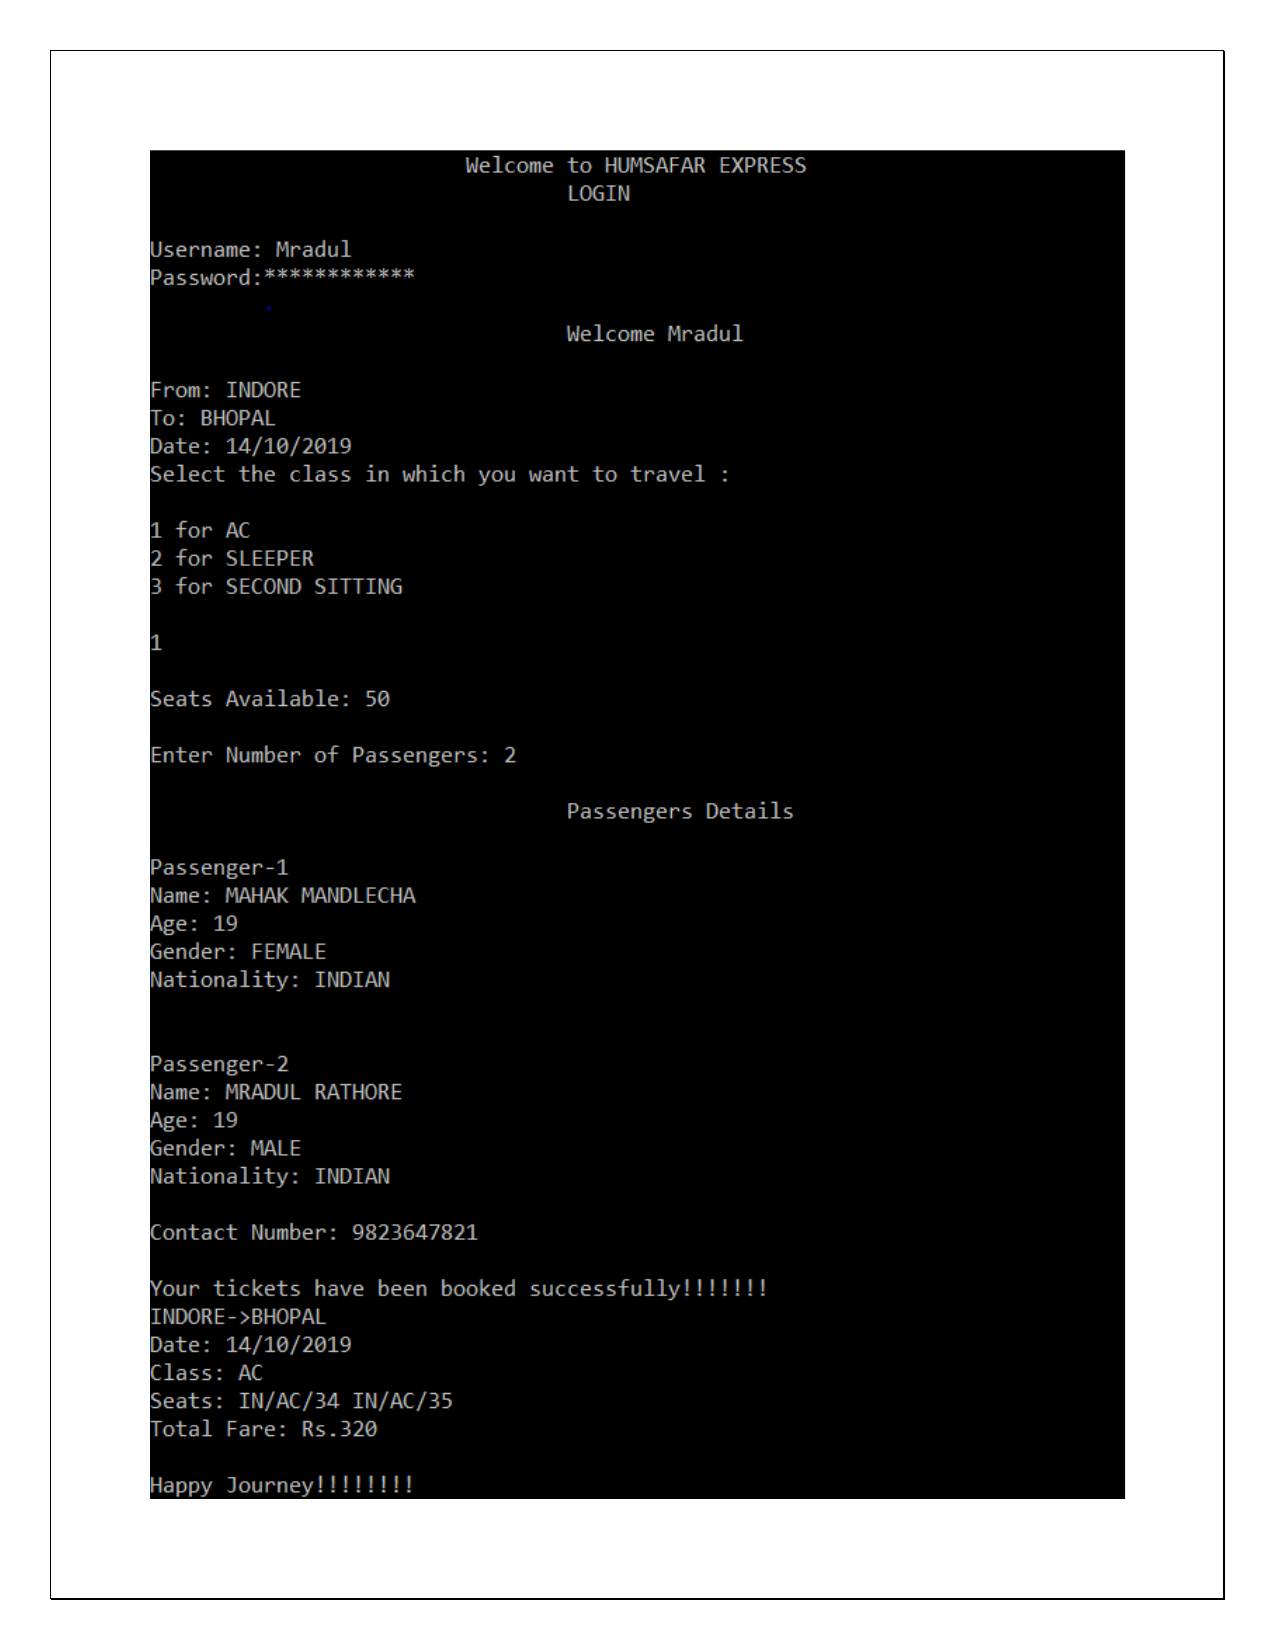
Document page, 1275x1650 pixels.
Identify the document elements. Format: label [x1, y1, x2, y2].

picture [150, 150, 1125, 1499]
